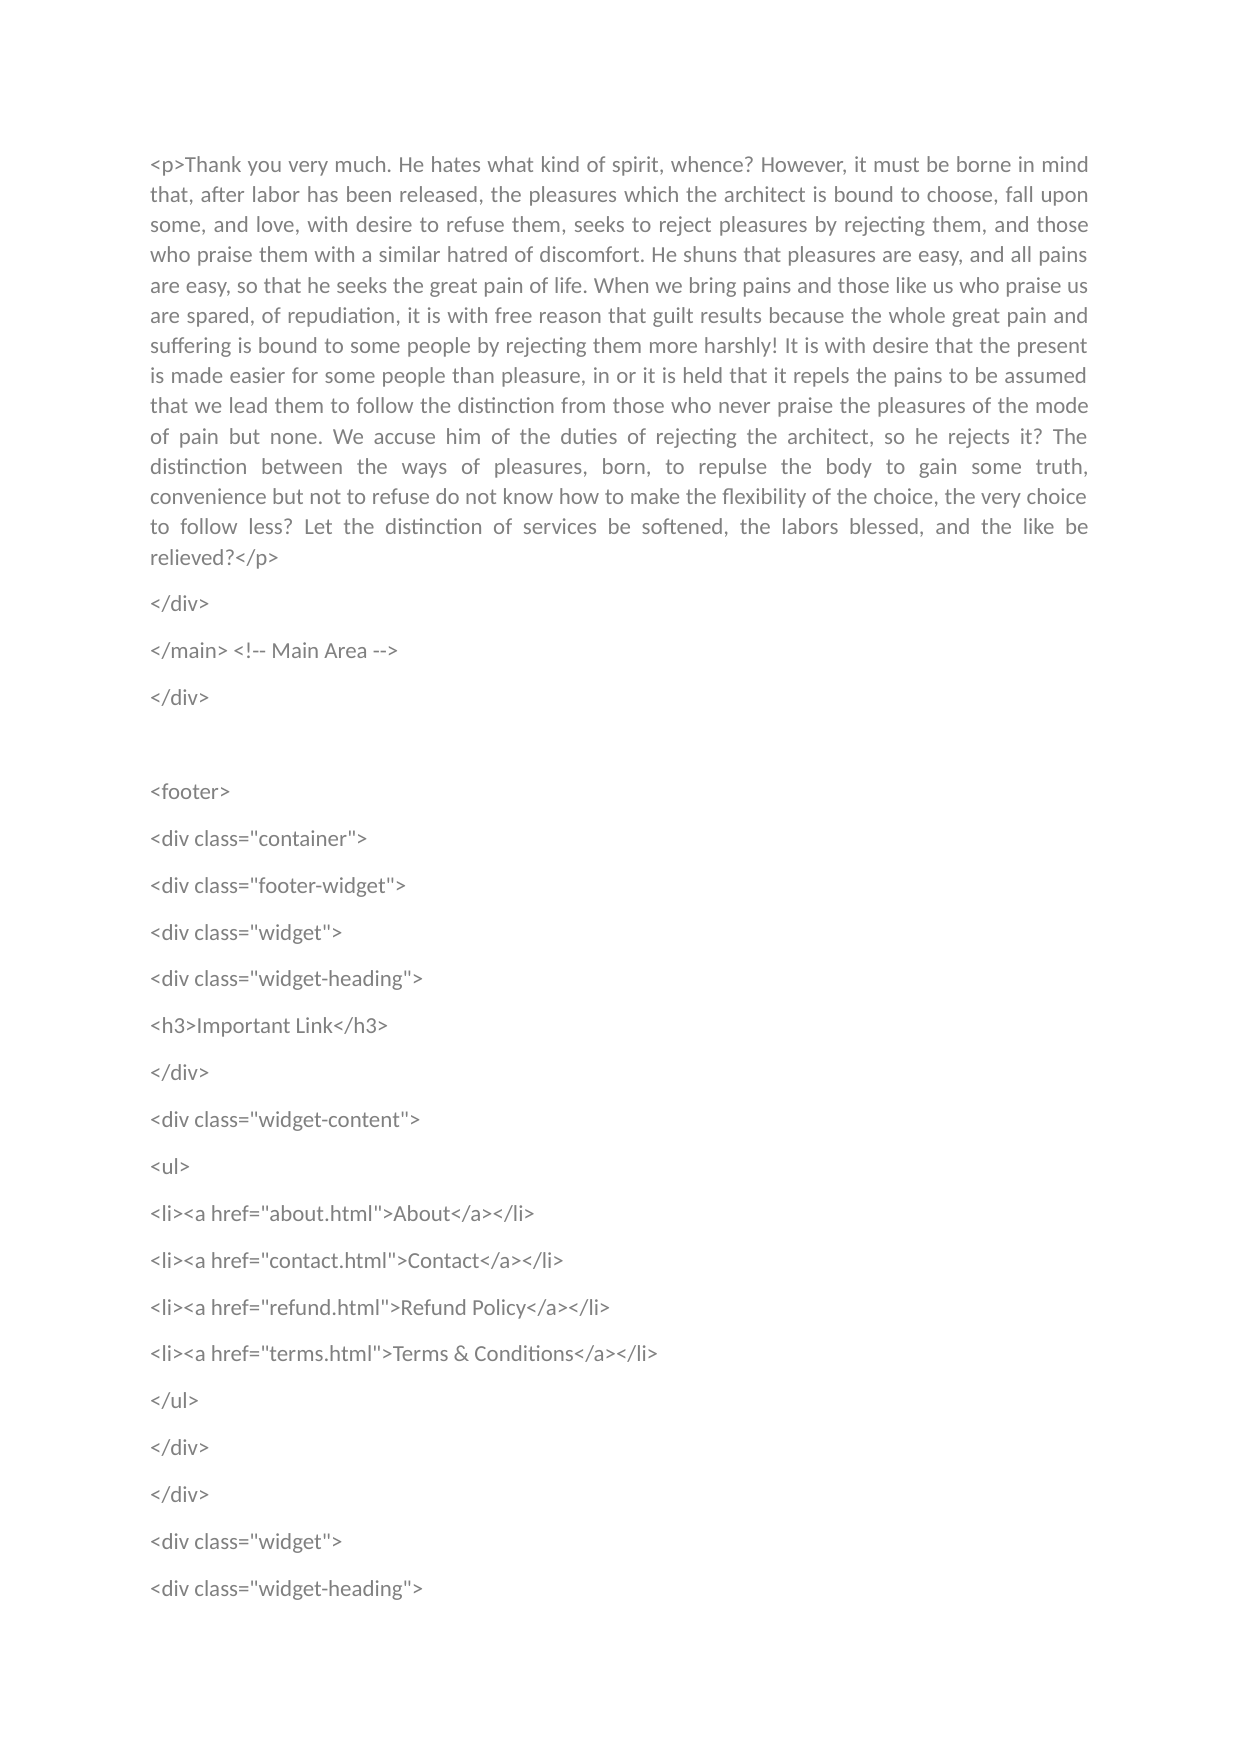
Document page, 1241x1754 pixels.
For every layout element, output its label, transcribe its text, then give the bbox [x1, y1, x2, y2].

text <div class="footer-widget"> [150, 871, 1090, 899]
text <div class="widget-heading"> [150, 1574, 1090, 1602]
text </div> [150, 1433, 1090, 1461]
text <div class="container"> [150, 824, 1090, 852]
text <h3>Important Link</h3> [150, 1011, 1090, 1039]
text <p>Thank you very much. He hates what kind of spirit, whence? However, it must be borne in mind that, after labor has been released, the pleasures which the architect is bound to choose, fall upon some, and love, with desire to refuse them, seeks to reject pleasures by rejecting them, and those who praise them with a similar hatred of discomfort. He shuns that pleasures are easy, and all pains are easy, so that he seeks the great pain of life. When we bring pains and those like us who praise us are spared, of repudiation, it is with free reason that guilt results because the whole great pain and suffering is bound to some people by rejecting them more harshly! It is with desire that the present is made easier for some people than pleasure, in or it is held that it repels the pains to be assumed that we lead them to follow the distinction from those who never praise the pleasures of the mode of pain but none. We accuse him of the duties of rejecting the architect, so he rejects it? The distinction between the ways of pleasures, born, to repulse the body to gain some truth, convenience but not to refuse do not know how to make the flexibility of the choice, the very choice to follow less? Let the distinction of services be softened, the labors blessed, and the like be relieved?</p> [150, 150, 1090, 571]
text <ul> [150, 1152, 1090, 1180]
text <div class="widget"> [150, 918, 1090, 946]
text </ul> [150, 1386, 1090, 1414]
text <footer> [150, 777, 1090, 805]
text </div> [150, 683, 1090, 711]
text <div class="widget-heading"> [150, 964, 1090, 993]
text </div> [150, 1058, 1090, 1086]
text </div> [150, 589, 1090, 618]
text </div> [150, 1480, 1090, 1508]
text <li><a href="terms.html">Terms & Conditions</a></li> [150, 1339, 1090, 1368]
text <div class="widget"> [150, 1527, 1090, 1555]
text <li><a href="contact.html">Contact</a></li> [150, 1246, 1090, 1274]
text </main> <!-- Main Area --> [150, 636, 1090, 664]
text <li><a href="refund.html">Refund Policy</a></li> [150, 1293, 1090, 1321]
text <li><a href="about.html">About</a></li> [150, 1199, 1090, 1227]
text <div class="widget-content"> [150, 1105, 1090, 1133]
